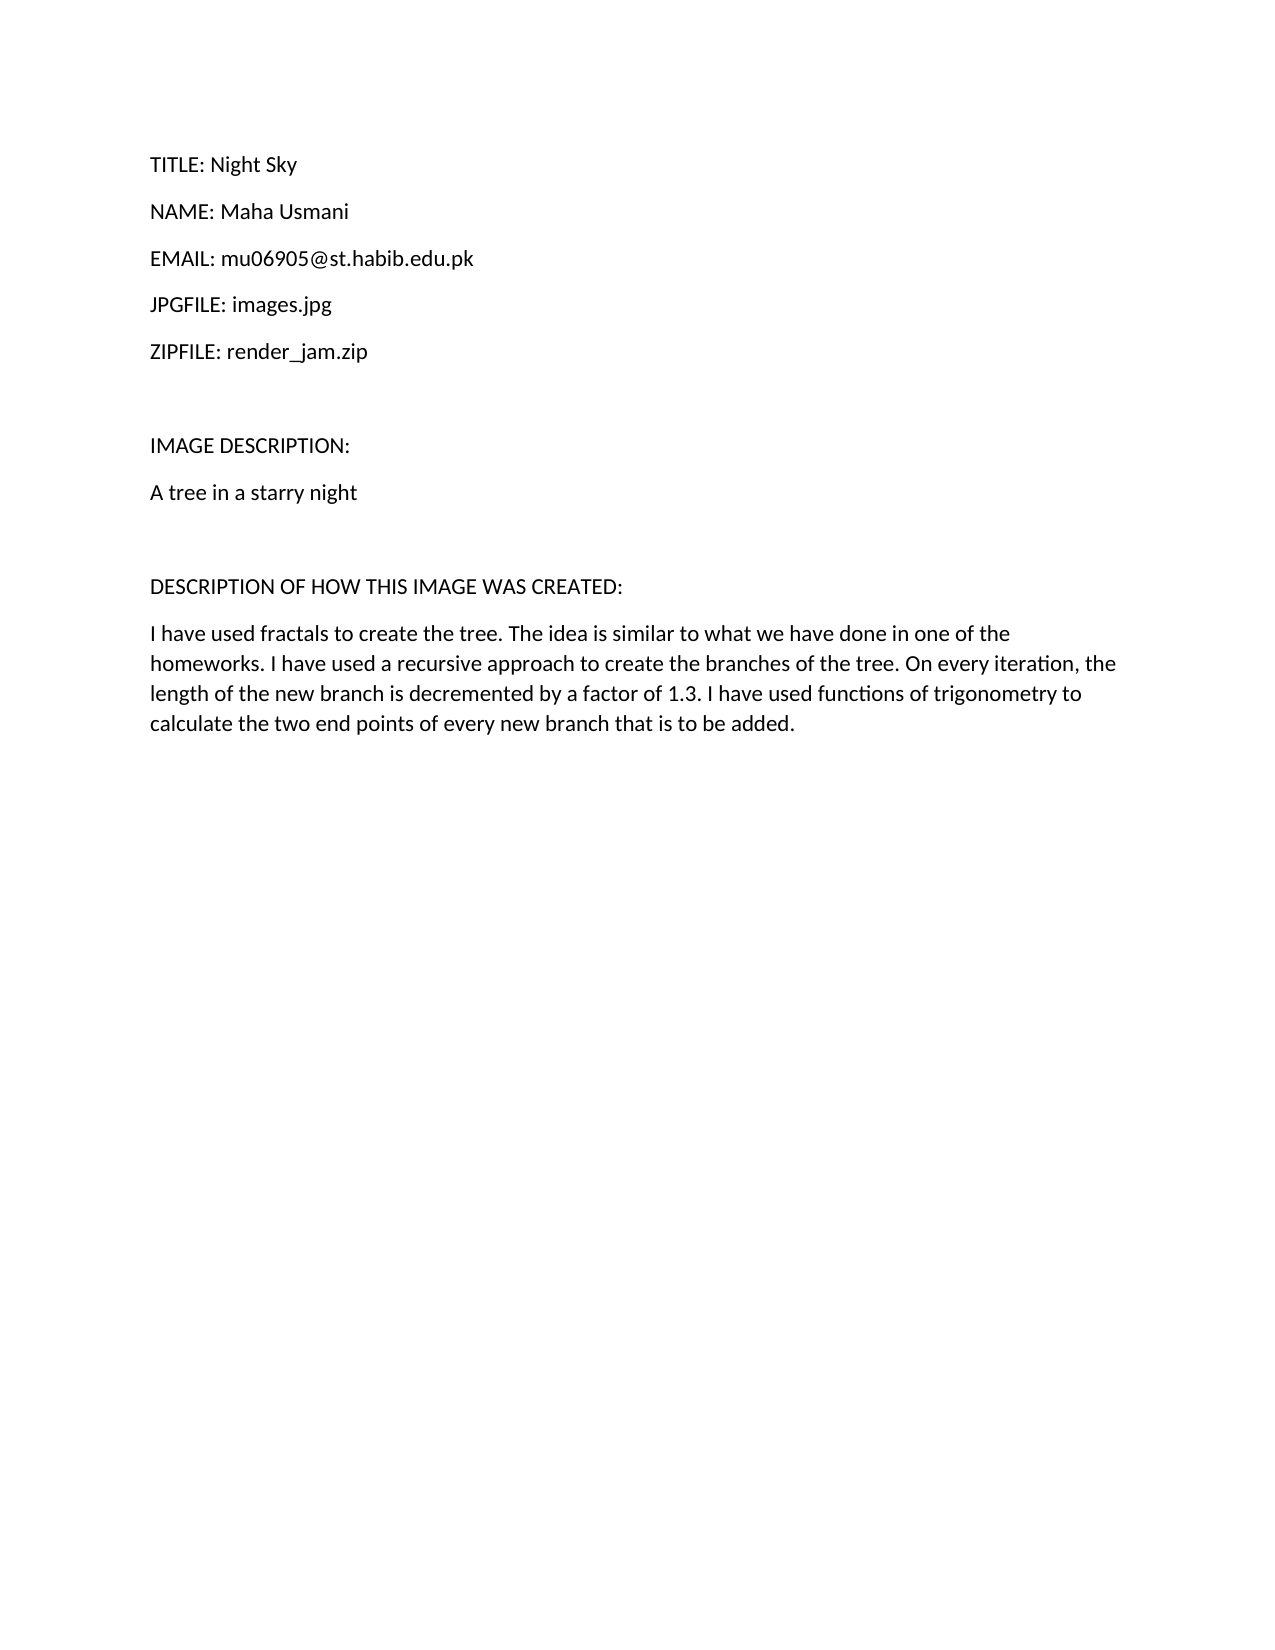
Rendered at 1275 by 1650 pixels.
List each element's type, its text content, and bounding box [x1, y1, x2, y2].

text DESCRIPTION OF HOW THIS IMAGE WAS CREATED: [150, 572, 1125, 600]
text NAME: Maha Usmani [150, 197, 1125, 225]
text ZIPFILE: render_jam.zip [150, 337, 1125, 366]
text JPGFILE: images.jpg [150, 291, 1125, 319]
text EMAIL: mu06905@st.habib.edu.pk [150, 244, 1125, 272]
text IMAGE DESCRIPTION: [150, 431, 1125, 459]
text TITLE: Night Sky [150, 150, 1125, 178]
text I have used fractals to create the tree. The idea is similar to what we have done in one of the homeworks. I have used a recursive approach to create the branches of the tree. On every iteration, the length of the new branch is decremented by a factor of 1.3. I have used functions of trigonometry to calculate the two end points of every new branch that is to be added. [150, 619, 1125, 737]
text A tree in a starry night [150, 478, 1125, 506]
